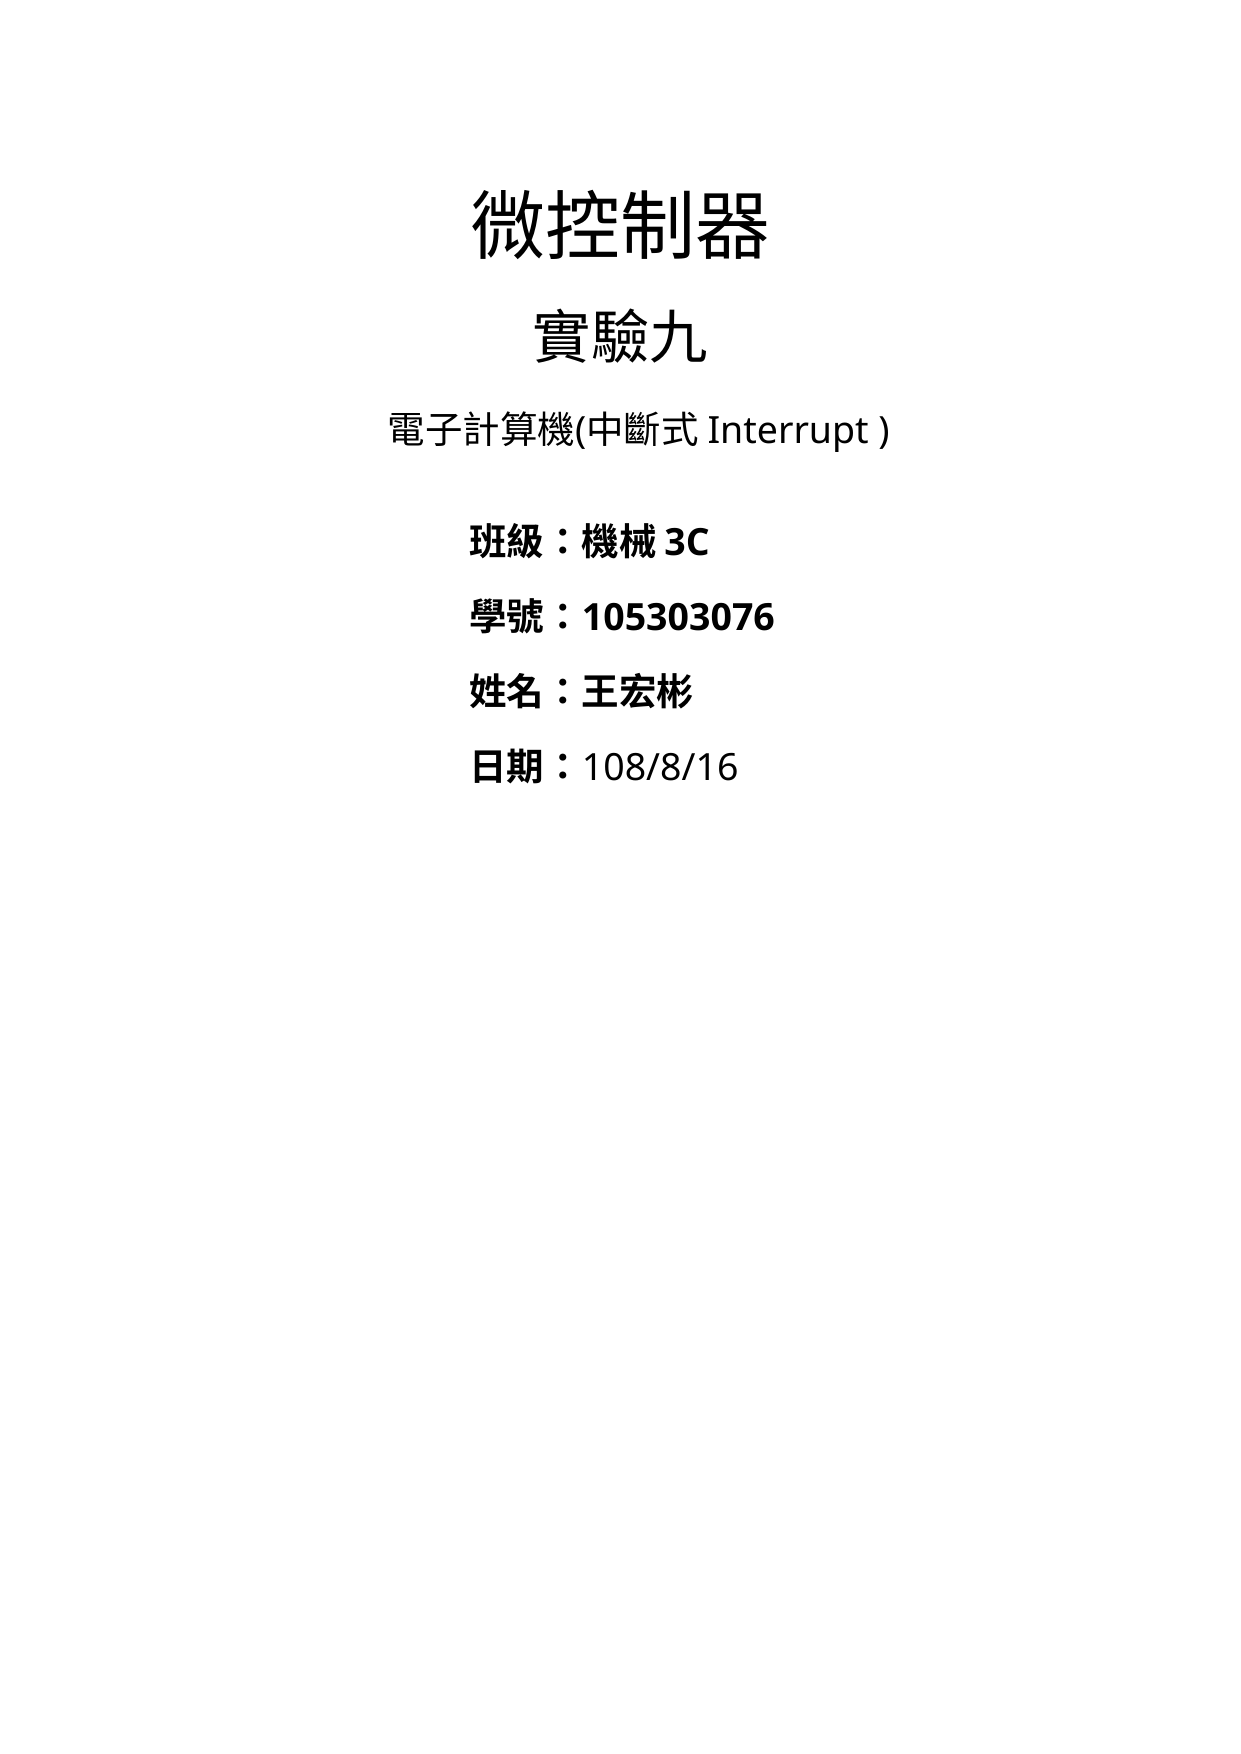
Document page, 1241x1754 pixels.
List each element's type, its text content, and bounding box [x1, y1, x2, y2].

text 電子計算機(中斷式 Interrupt ) [337, 389, 1053, 464]
text 班級：機械3C [187, 502, 1053, 577]
text 學號：105303076 [187, 577, 1053, 652]
text 日期：108/8/16 [187, 727, 1053, 802]
text 實驗九 [187, 277, 1053, 389]
text 微控制器 [187, 164, 1053, 277]
text 姓名：王宏彬 [187, 652, 1053, 727]
